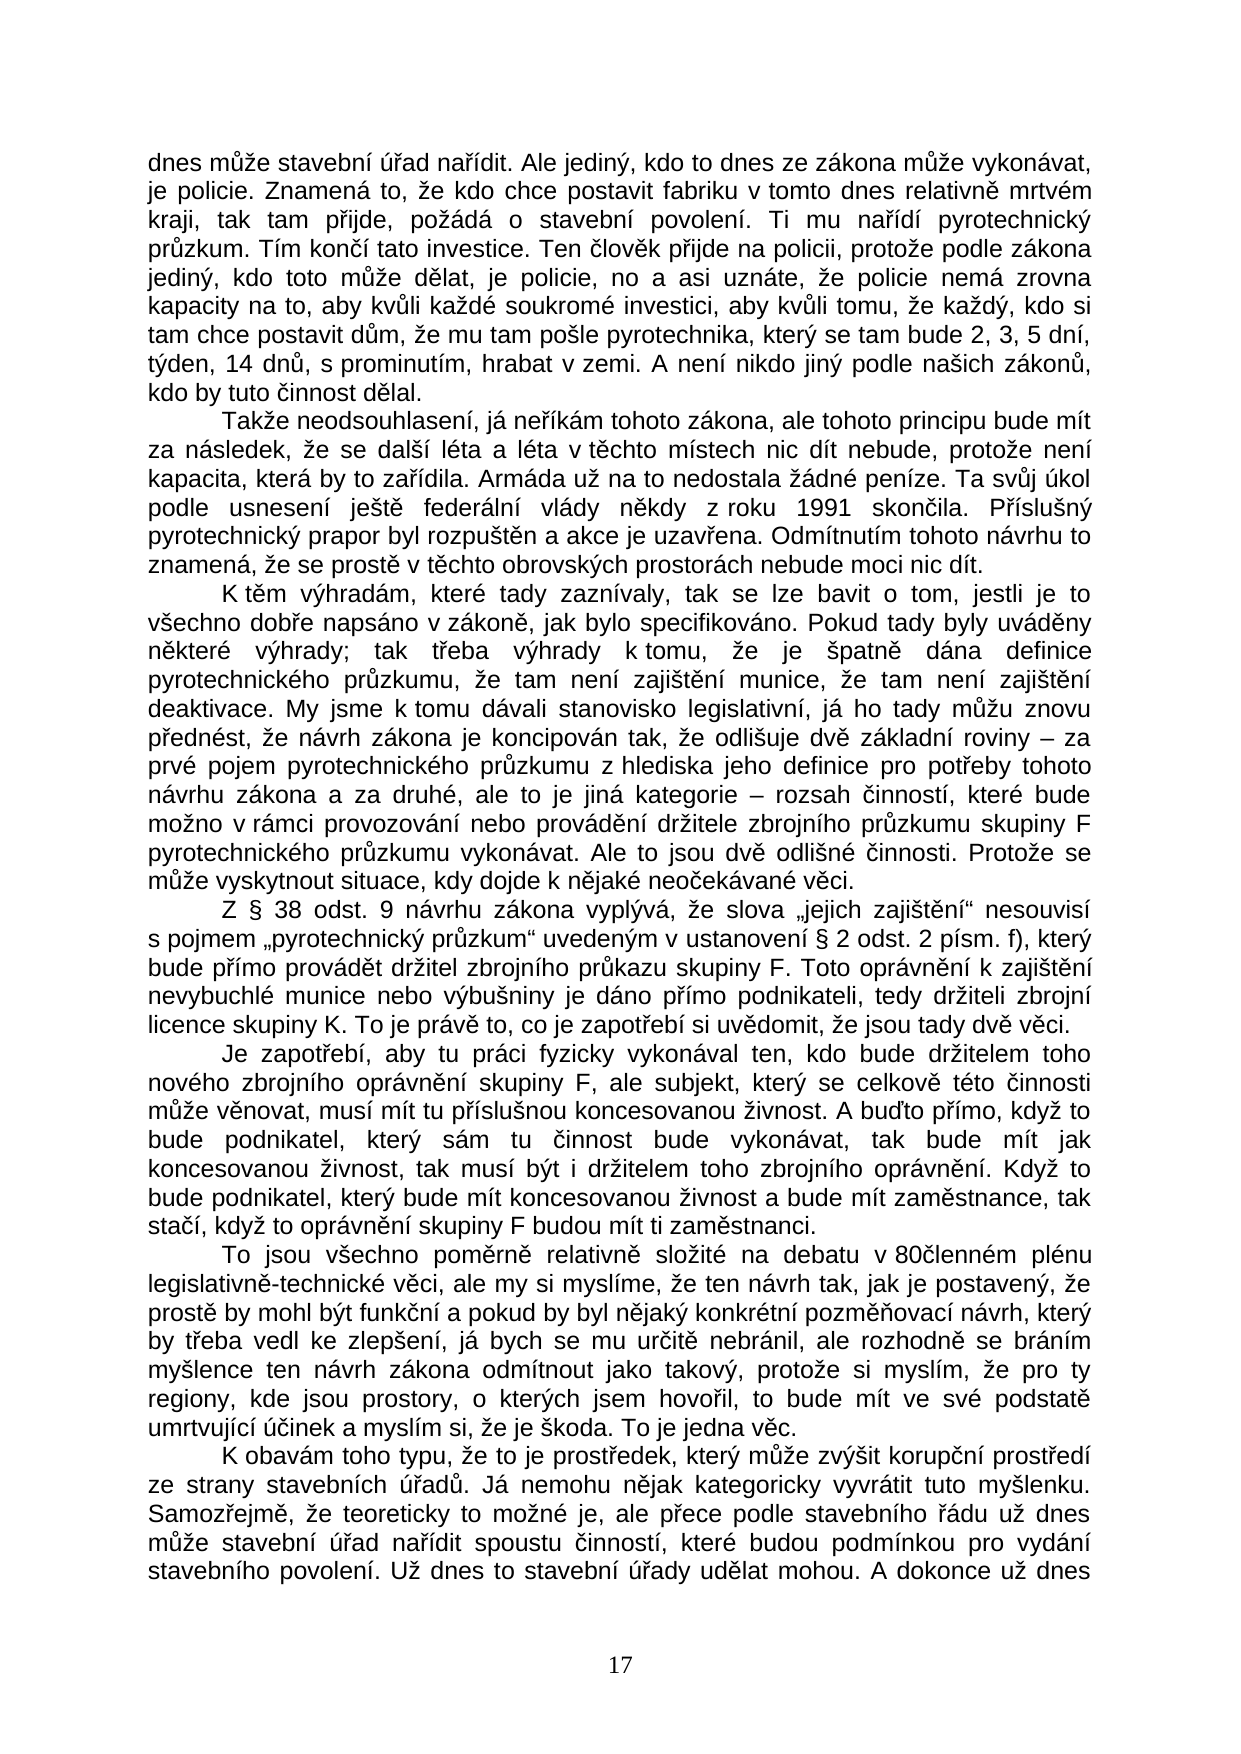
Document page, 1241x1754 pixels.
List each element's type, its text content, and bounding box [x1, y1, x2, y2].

text To jsou všechno poměrně relativně složité na debatu v 80členném plénu legislativně-technické věci, ale my si myslíme, že ten návrh tak, jak je postavený, že prostě by mohl být funkční a pokud by byl nějaký konkrétní pozměňovací návrh, který by třeba vedl ke zlepšení, já bych se mu určitě nebránil, ale rozhodně se bráním myšlence ten návrh zákona odmítnout jako takový, protože si myslím, že pro ty regiony, kde jsou prostory, o kterých jsem hovořil, to bude mít ve své podstatě umrtvující účinek a myslím si, že je škoda. To je jedna věc. [148, 1240, 1093, 1441]
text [148, 148, 1093, 406]
text Takže neodsouhlasení, já neříkám tohoto zákona, ale tohoto principu bude mít za následek, že se další léta a léta v těchto místech nic dít nebude, protože není kapacita, která by to zařídila. Armáda už na to nedostala žádné peníze. Ta svůj úkol podle usnesení ještě federální vlády někdy z roku 1991 skončila. Příslušný pyrotechnický prapor byl rozpuštěn a akce je uzavřena. Odmítnutím tohoto návrhu to znamená, že se prostě v těchto obrovských prostorách nebude moci nic dít. [148, 406, 1093, 579]
text K těm výhradám, které tady zaznívaly, tak se lze bavit o tom, jestli je to všechno dobře napsáno v zákoně, jak bylo specifikováno. Pokud tady byly uváděny některé výhrady; tak třeba výhrady k tomu, že je špatně dána definice pyrotechnického průzkumu, že tam není zajištění munice, že tam není zajištění deaktivace. My jsme k tomu dávali stanovisko legislativní, já ho tady můžu znovu přednést, že návrh zákona je koncipován tak, že odlišuje dvě základní roviny – za prvé pojem pyrotechnického průzkumu z hlediska jeho definice pro potřeby tohoto návrhu zákona a za druhé, ale to je jiná kategorie – rozsah činností, které bude možno v rámci provozování nebo provádění držitele zbrojního průzkumu skupiny F pyrotechnického průzkumu vykonávat. Ale to jsou dvě odlišné činnosti. Protože se může vyskytnout situace, kdy dojde k nějaké neočekávané věci. [148, 579, 1093, 895]
text Z § 38 odst. 9 návrhu zákona vyplývá, že slova „jejich zajištění“ nesouvisí s pojmem „pyrotechnický průzkum“ uvedeným v ustanovení § 2 odst. 2 písm. f), který bude přímo provádět držitel zbrojního průkazu skupiny F. Toto oprávnění k zajištění nevybuchlé munice nebo výbušniny je dáno přímo podnikateli, tedy držiteli zbrojní licence skupiny K. To je právě to, co je zapotřebí si uvědomit, že jsou tady dvě věci. [148, 895, 1093, 1039]
text Je zapotřebí, aby tu práci fyzicky vykonával ten, kdo bude držitelem toho nového zbrojního oprávnění skupiny F, ale subjekt, který se celkově této činnosti může věnovat, musí mít tu příslušnou koncesovanou živnost. A buďto přímo, když to bude podnikatel, který sám tu činnost bude vykonávat, tak bude mít jak koncesovanou živnost, tak musí být i držitelem toho zbrojního oprávnění. Když to bude podnikatel, který bude mít koncesovanou živnost a bude mít zaměstnance, tak stačí, když to oprávnění skupiny F budou mít ti zaměstnanci. [148, 1039, 1093, 1240]
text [148, 1441, 1093, 1585]
